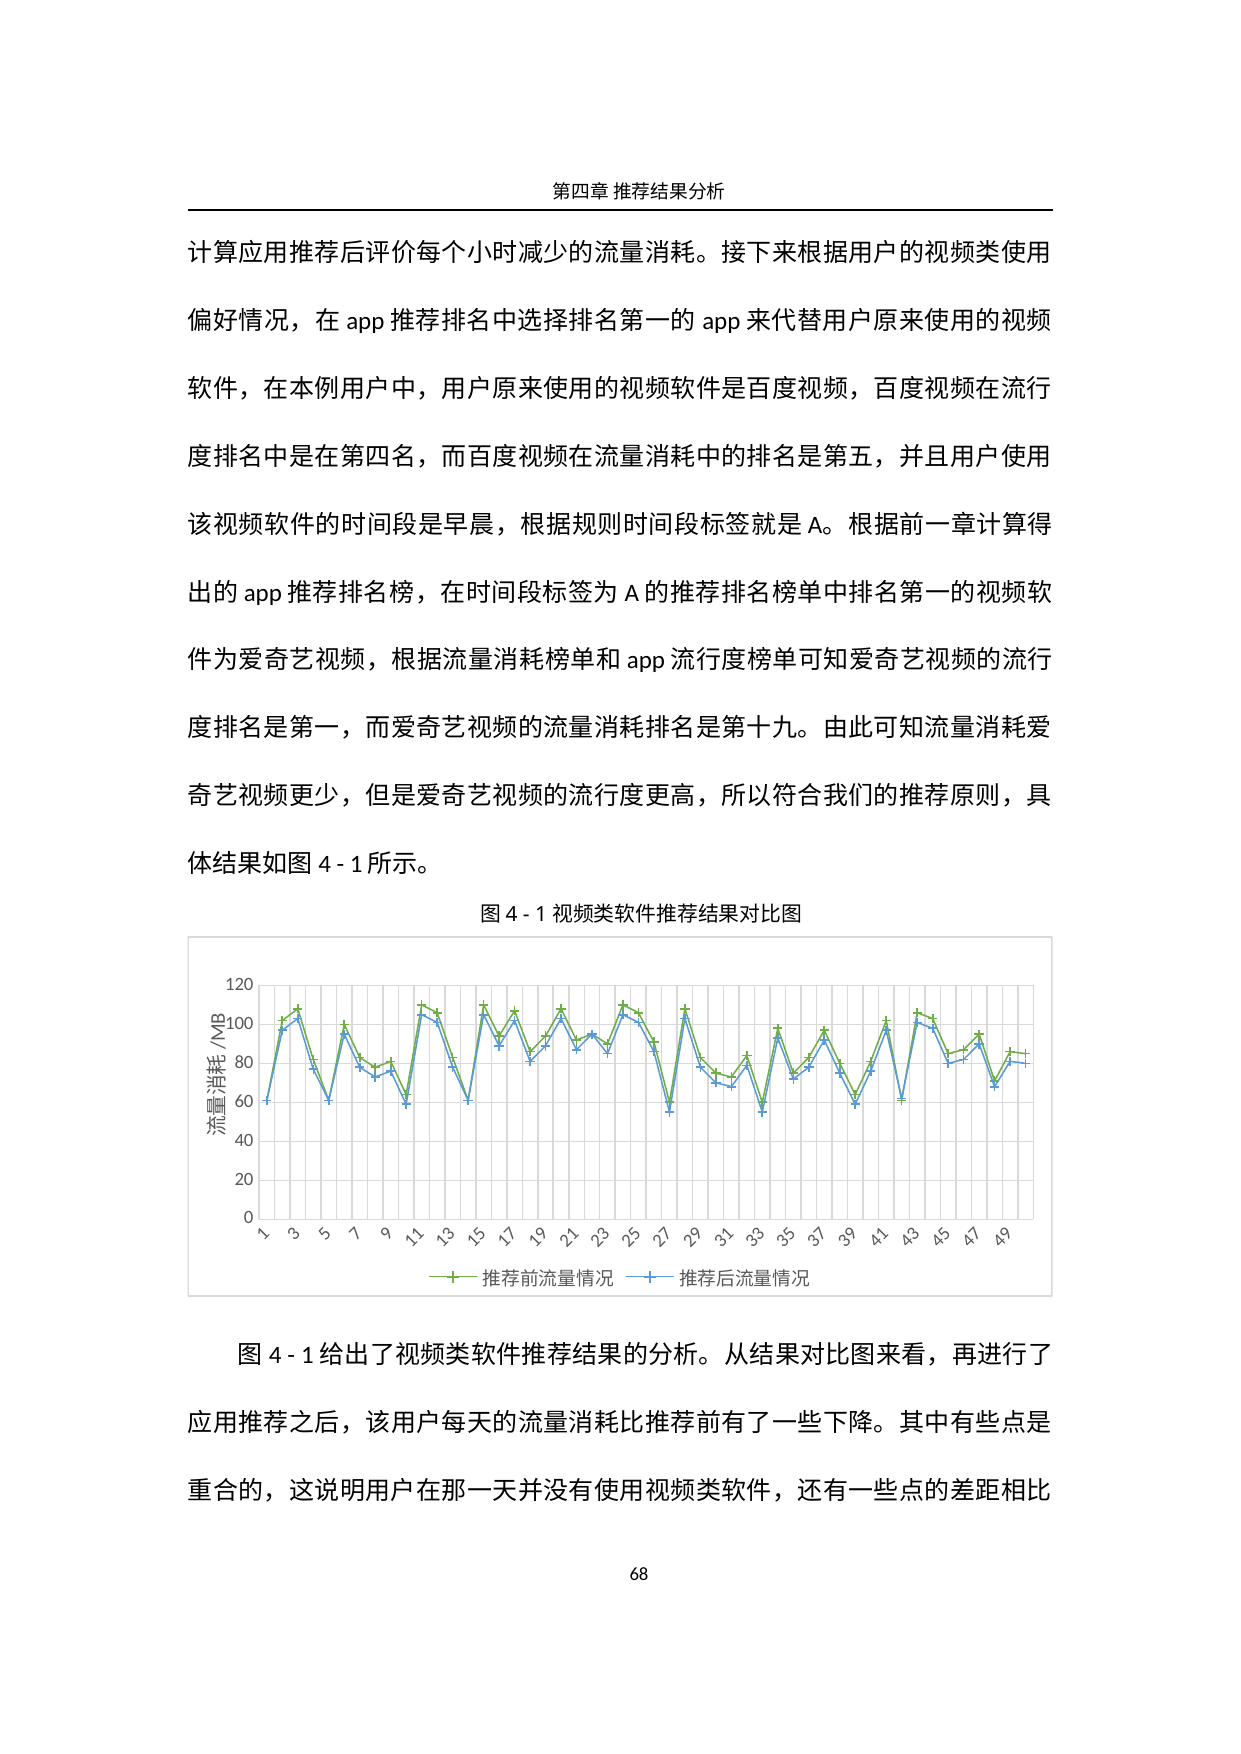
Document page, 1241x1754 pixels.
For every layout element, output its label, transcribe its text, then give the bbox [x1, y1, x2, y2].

text 图 4 - 1 视频类软件推荐结果对比图 [187, 896, 1053, 930]
